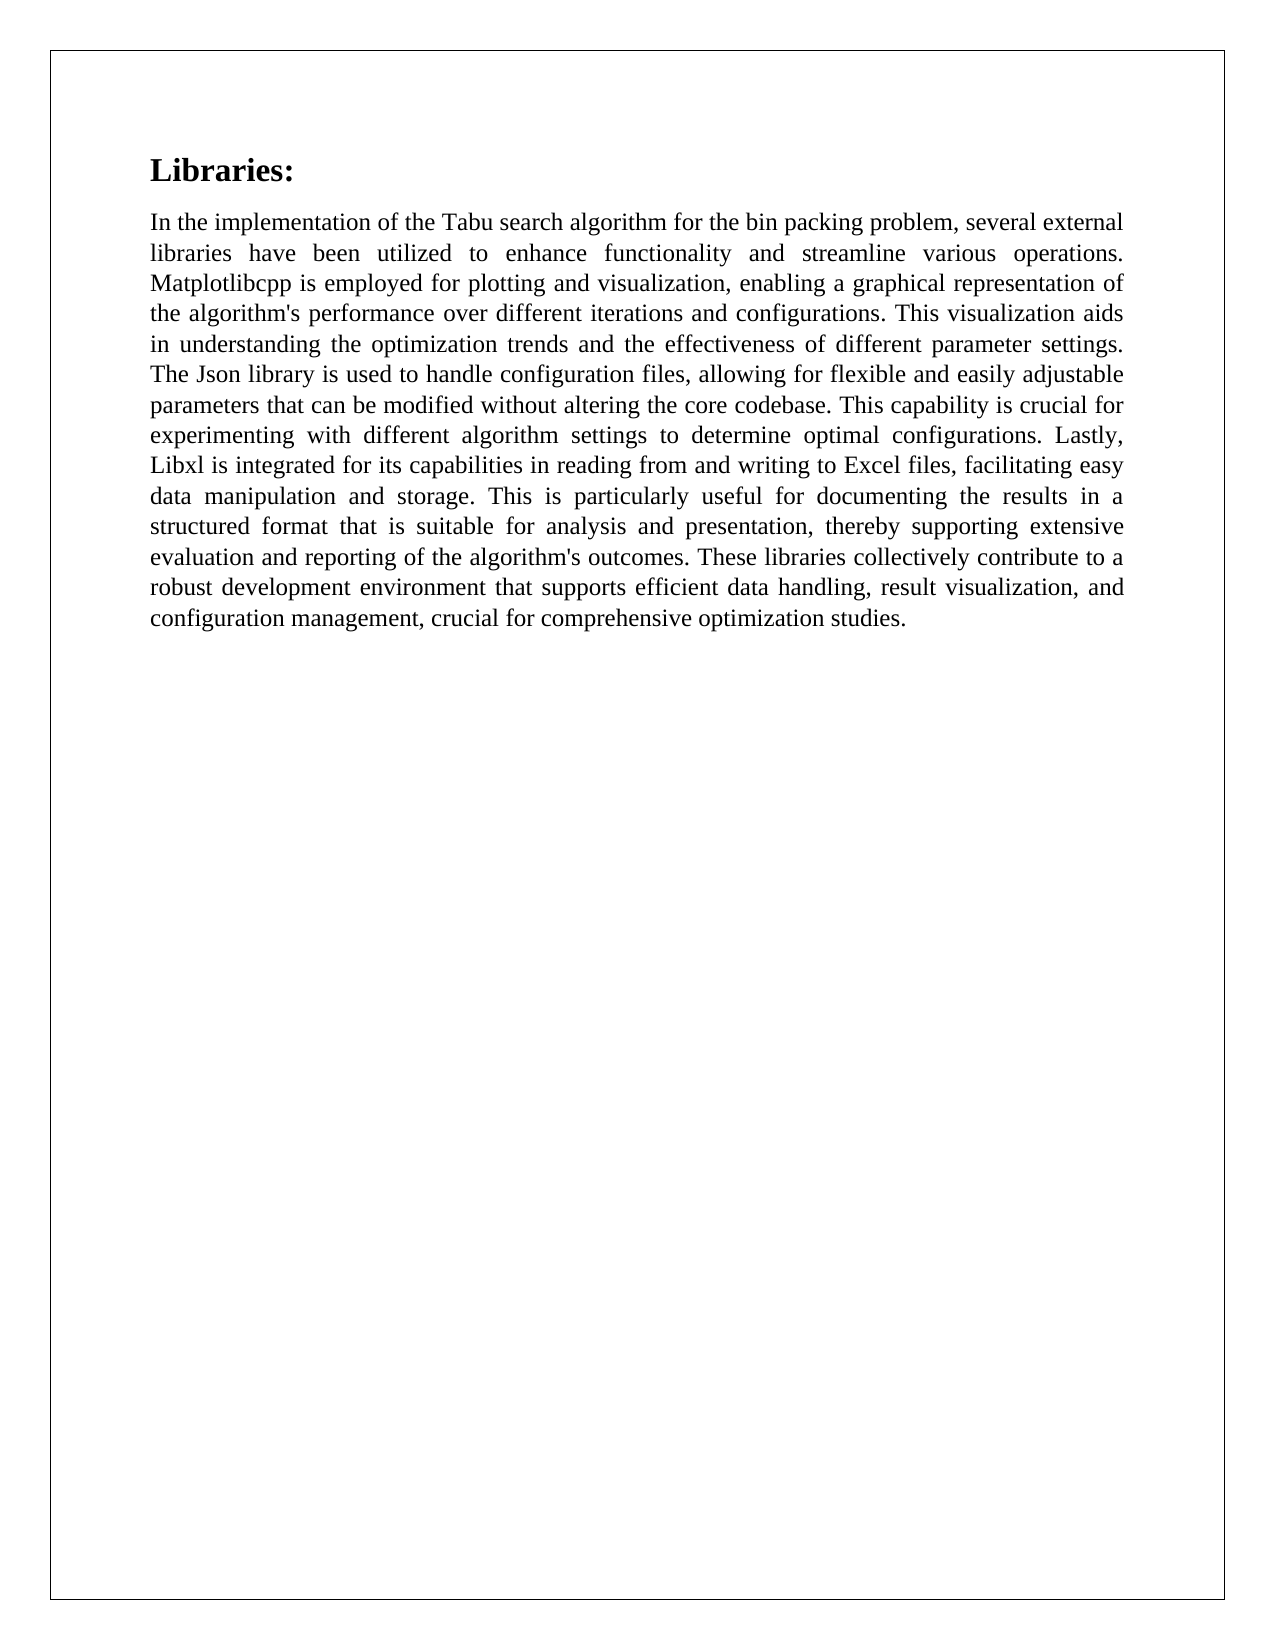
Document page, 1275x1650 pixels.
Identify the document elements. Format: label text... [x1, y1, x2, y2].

text In the implementation of the Tabu search algorithm for the bin packing problem, several external libraries have been utilized to enhance functionality and streamline various operations. Matplotlibcpp is employed for plotting and visualization, enabling a graphical representation of the algorithm's performance over different iterations and configurations. This visualization aids in understanding the optimization trends and the effectiveness of different parameter settings. The Json library is used to handle configuration files, allowing for flexible and easily adjustable parameters that can be modified without altering the core codebase. This capability is crucial for experimenting with different algorithm settings to determine optimal configurations. Lastly, Libxl is integrated for its capabilities in reading from and writing to Excel files, facilitating easy data manipulation and storage. This is particularly useful for documenting the results in a structured format that is suitable for analysis and presentation, thereby supporting extensive evaluation and reporting of the algorithm's outcomes. These libraries collectively contribute to a robust development environment that supports efficient data handling, result visualization, and configuration management, crucial for comprehensive optimization studies. [150, 207, 1125, 631]
text Libraries: [150, 150, 1125, 188]
